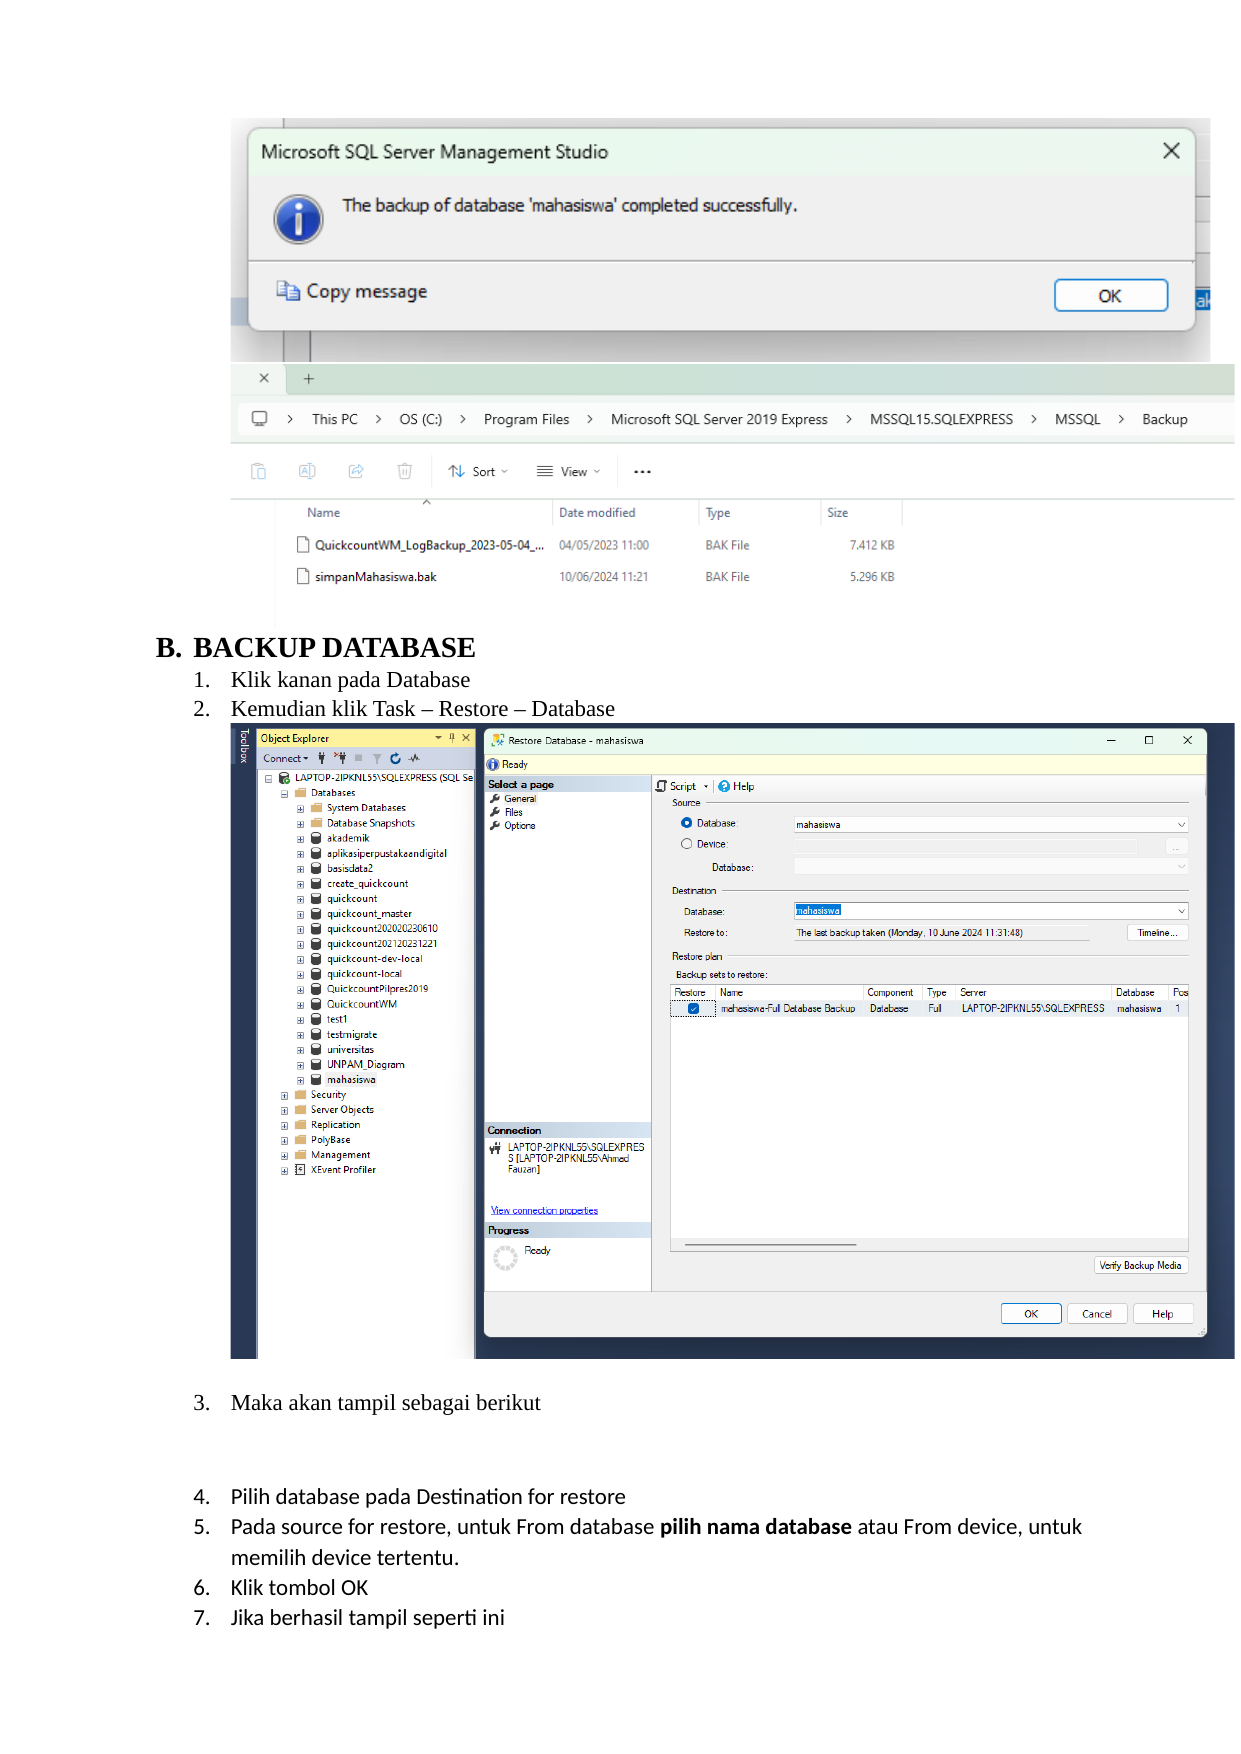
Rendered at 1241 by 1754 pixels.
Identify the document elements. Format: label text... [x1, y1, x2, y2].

list Klik tombol OK [193, 1573, 1122, 1601]
list BACKUP DATABASE [156, 630, 1122, 664]
list Pada source for restore, untuk From database pilih nama database atau From device, untuk memilih device tertentu. [193, 1512, 1122, 1571]
list Klik kanan pada Database [193, 666, 1122, 693]
picture [230, 364, 1235, 628]
list Kemudian klik Task – Restore – Database [193, 695, 1122, 721]
list Jika berhasil tampil seperti ini [193, 1603, 1122, 1631]
picture [230, 118, 1211, 362]
list Pilih database pada Destination for restore [193, 1482, 1122, 1510]
list Maka akan tampil sebagai berikut [193, 1389, 1122, 1416]
picture [230, 723, 1235, 1359]
